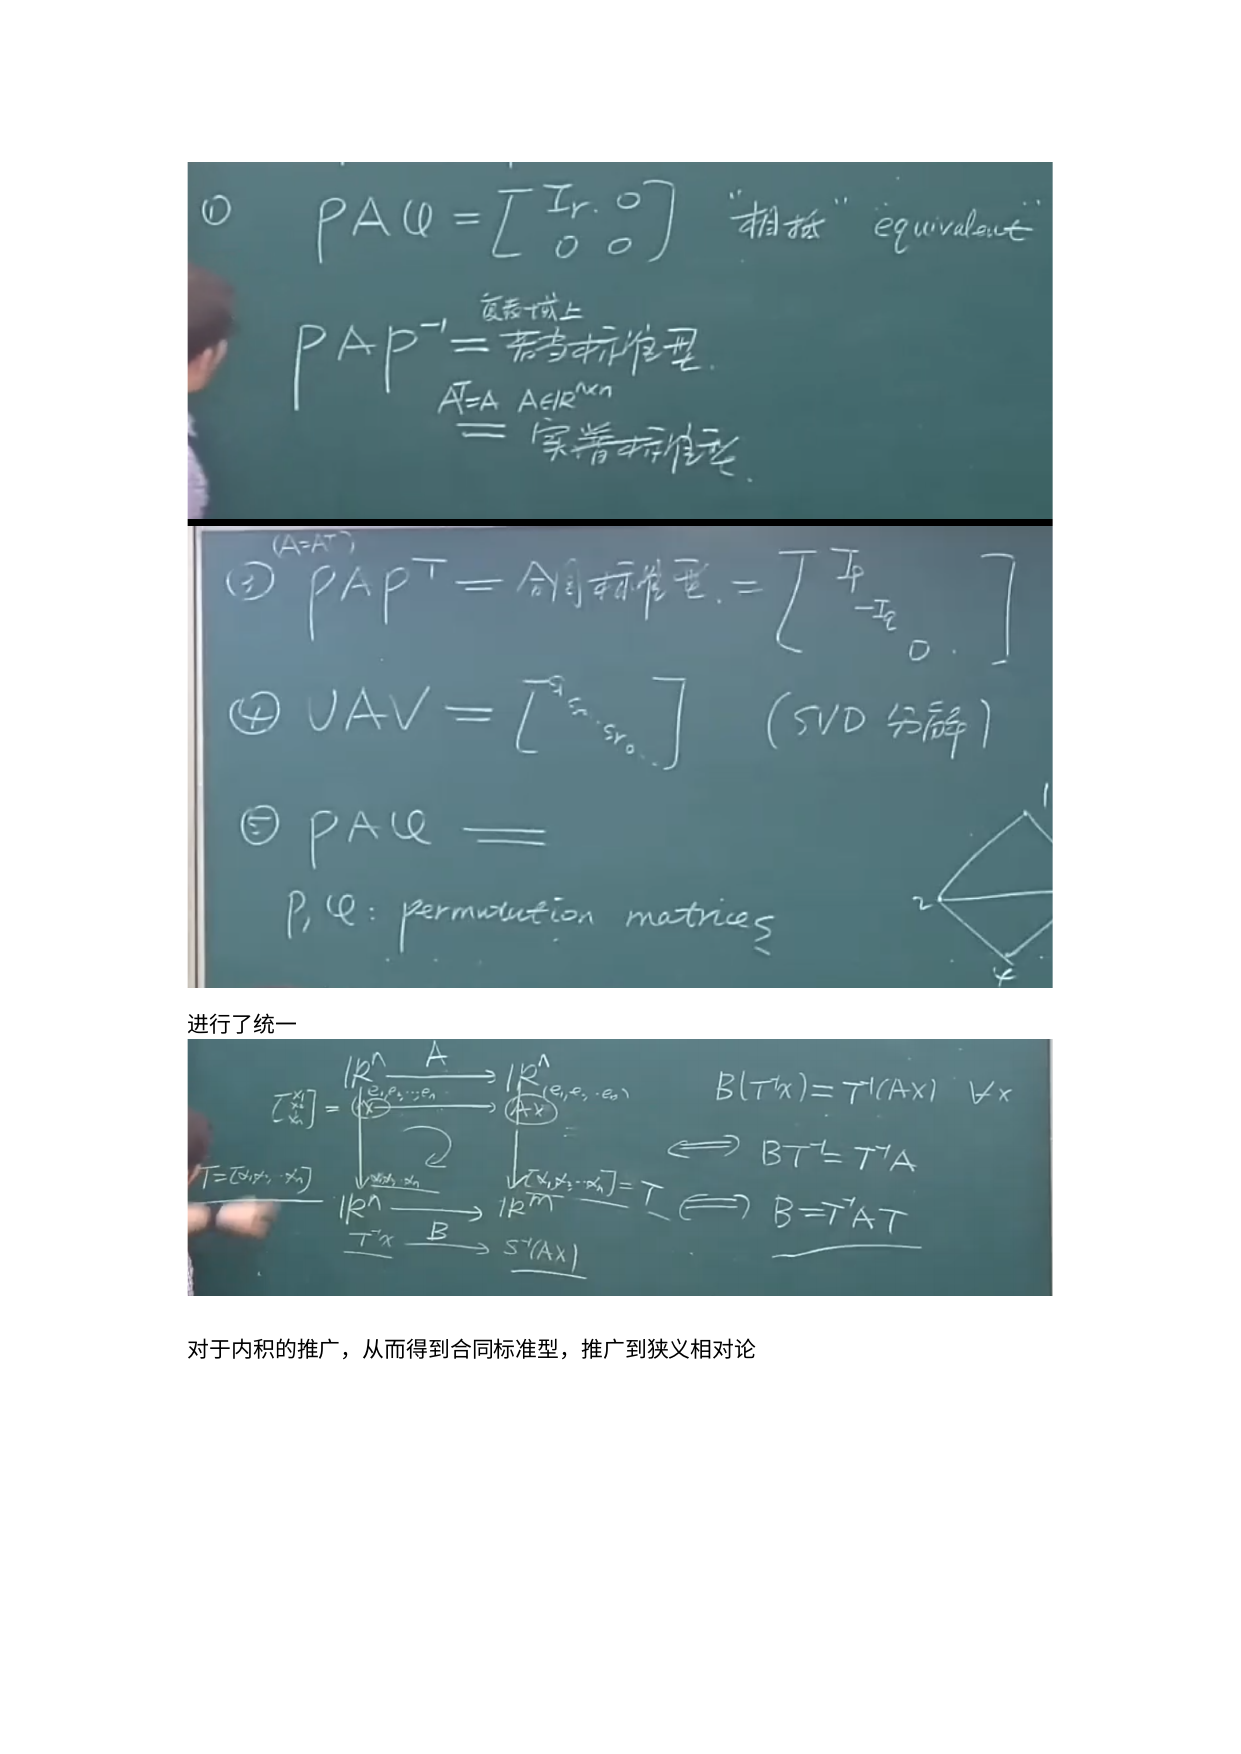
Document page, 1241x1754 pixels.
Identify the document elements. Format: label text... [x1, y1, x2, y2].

picture [187, 162, 1053, 988]
text 对于内积的推广，从而得到合同标准型，推广到狭义相对论 [187, 1332, 1053, 1364]
picture [187, 1039, 1053, 1296]
text 进行了统一 [187, 1007, 1053, 1039]
